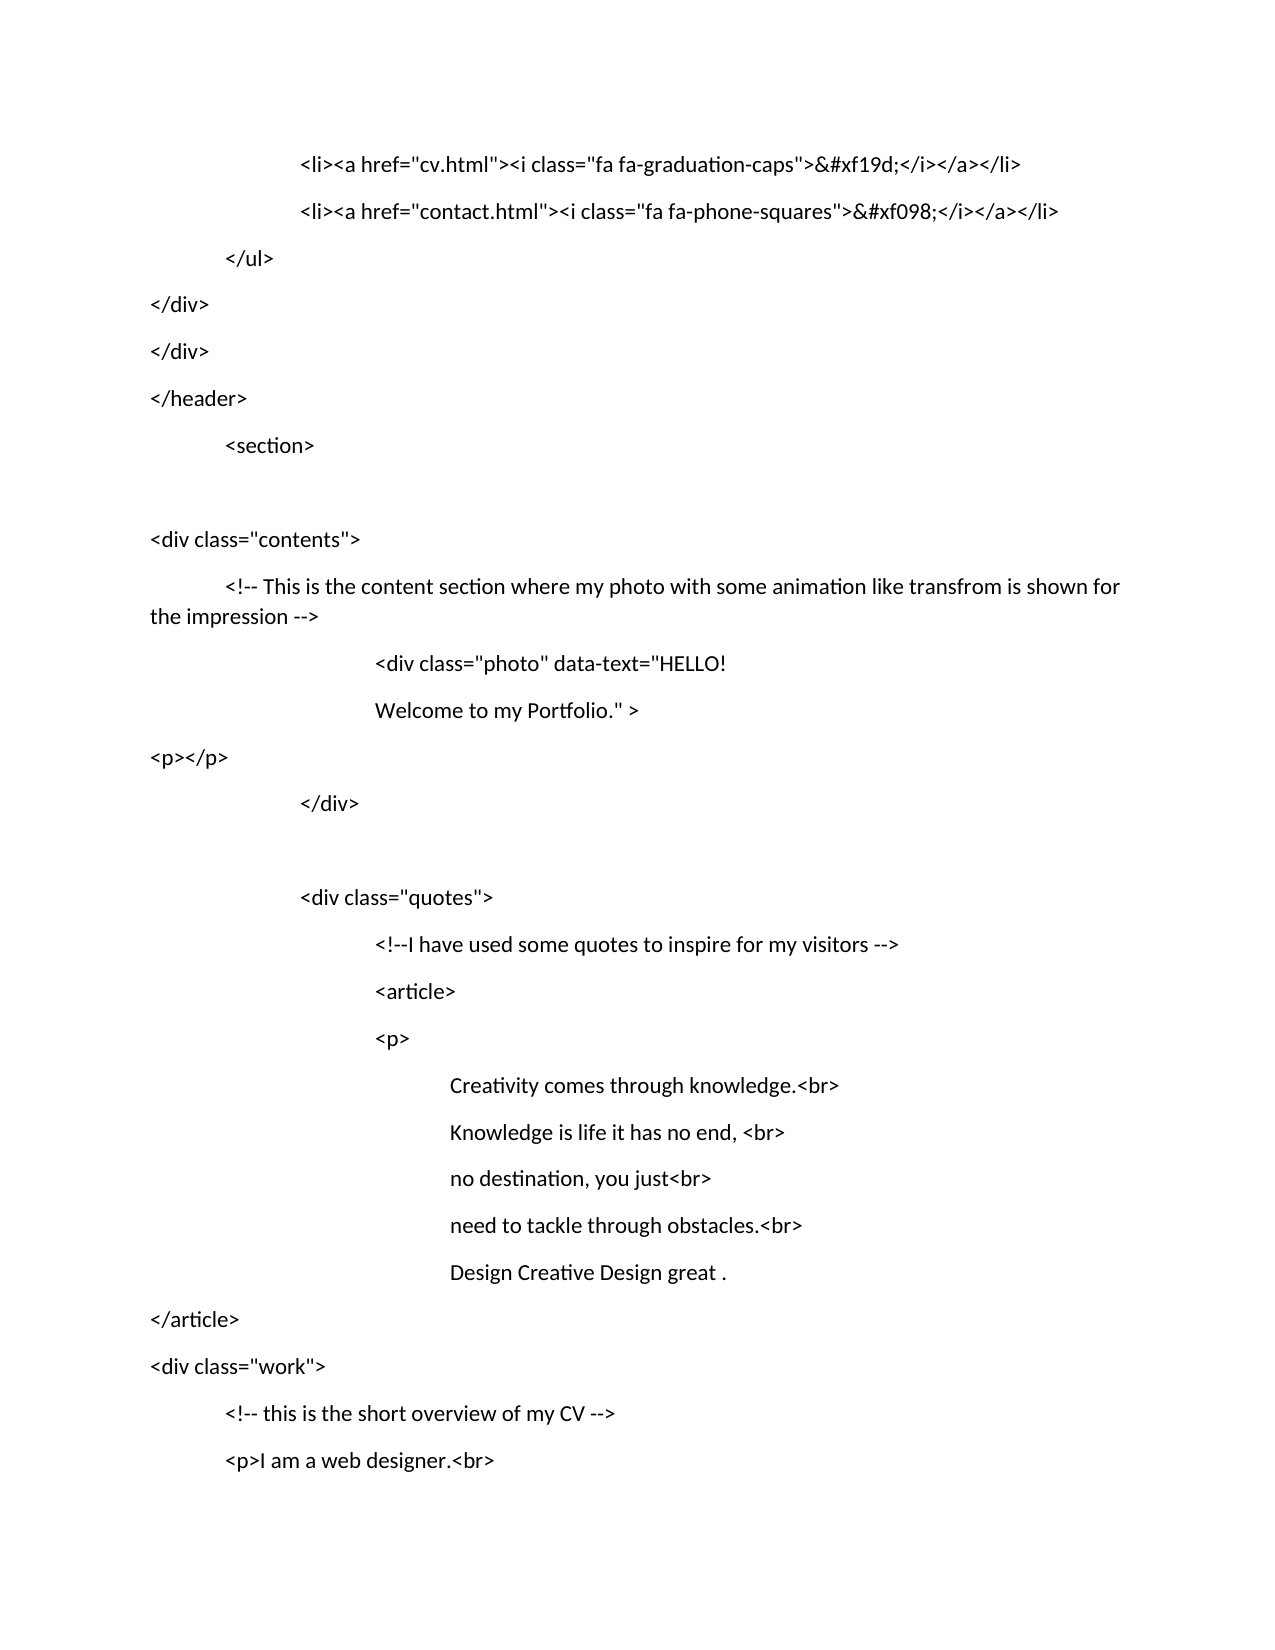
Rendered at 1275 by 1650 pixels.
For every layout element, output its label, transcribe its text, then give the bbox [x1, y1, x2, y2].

text </ul> [150, 244, 1125, 272]
text <p> [150, 1024, 1125, 1052]
text Welcome to my Portfolio." > [150, 696, 1125, 724]
text <p>I am a web designer.<br> [150, 1446, 1125, 1474]
text Knowledge is life it has no end, <br> [150, 1118, 1125, 1146]
text </div> [150, 291, 1125, 319]
text <div class="quotes"> [150, 883, 1125, 911]
text </div> [150, 789, 1125, 818]
text Design Creative Design great . [150, 1258, 1125, 1286]
text <section> [150, 431, 1125, 459]
text no destination, you just<br> [150, 1164, 1125, 1193]
text need to tackle through obstacles.<br> [150, 1211, 1125, 1239]
text <p></p> [150, 743, 1125, 771]
text </div> [150, 337, 1125, 366]
text <!-- This is the content section where my photo with some animation like transfrom is shown for the impression --> [150, 572, 1125, 630]
text <li><a href="cv.html"><i class="fa fa-graduation-caps">&#xf19d;</i></a></li> [150, 150, 1125, 178]
text <div class="work"> [150, 1352, 1125, 1380]
text </header> [150, 384, 1125, 412]
text <!--I have used some quotes to inspire for my visitors --> [150, 930, 1125, 958]
text <article> [150, 977, 1125, 1005]
text <div class="photo" data-text="HELLO! [150, 649, 1125, 677]
text </article> [150, 1305, 1125, 1333]
text Creativity comes through knowledge.<br> [150, 1071, 1125, 1099]
text <li><a href="contact.html"><i class="fa fa-phone-squares">&#xf098;</i></a></li> [150, 197, 1125, 225]
text <div class="contents"> [150, 525, 1125, 553]
text <!-- this is the short overview of my CV --> [150, 1399, 1125, 1427]
